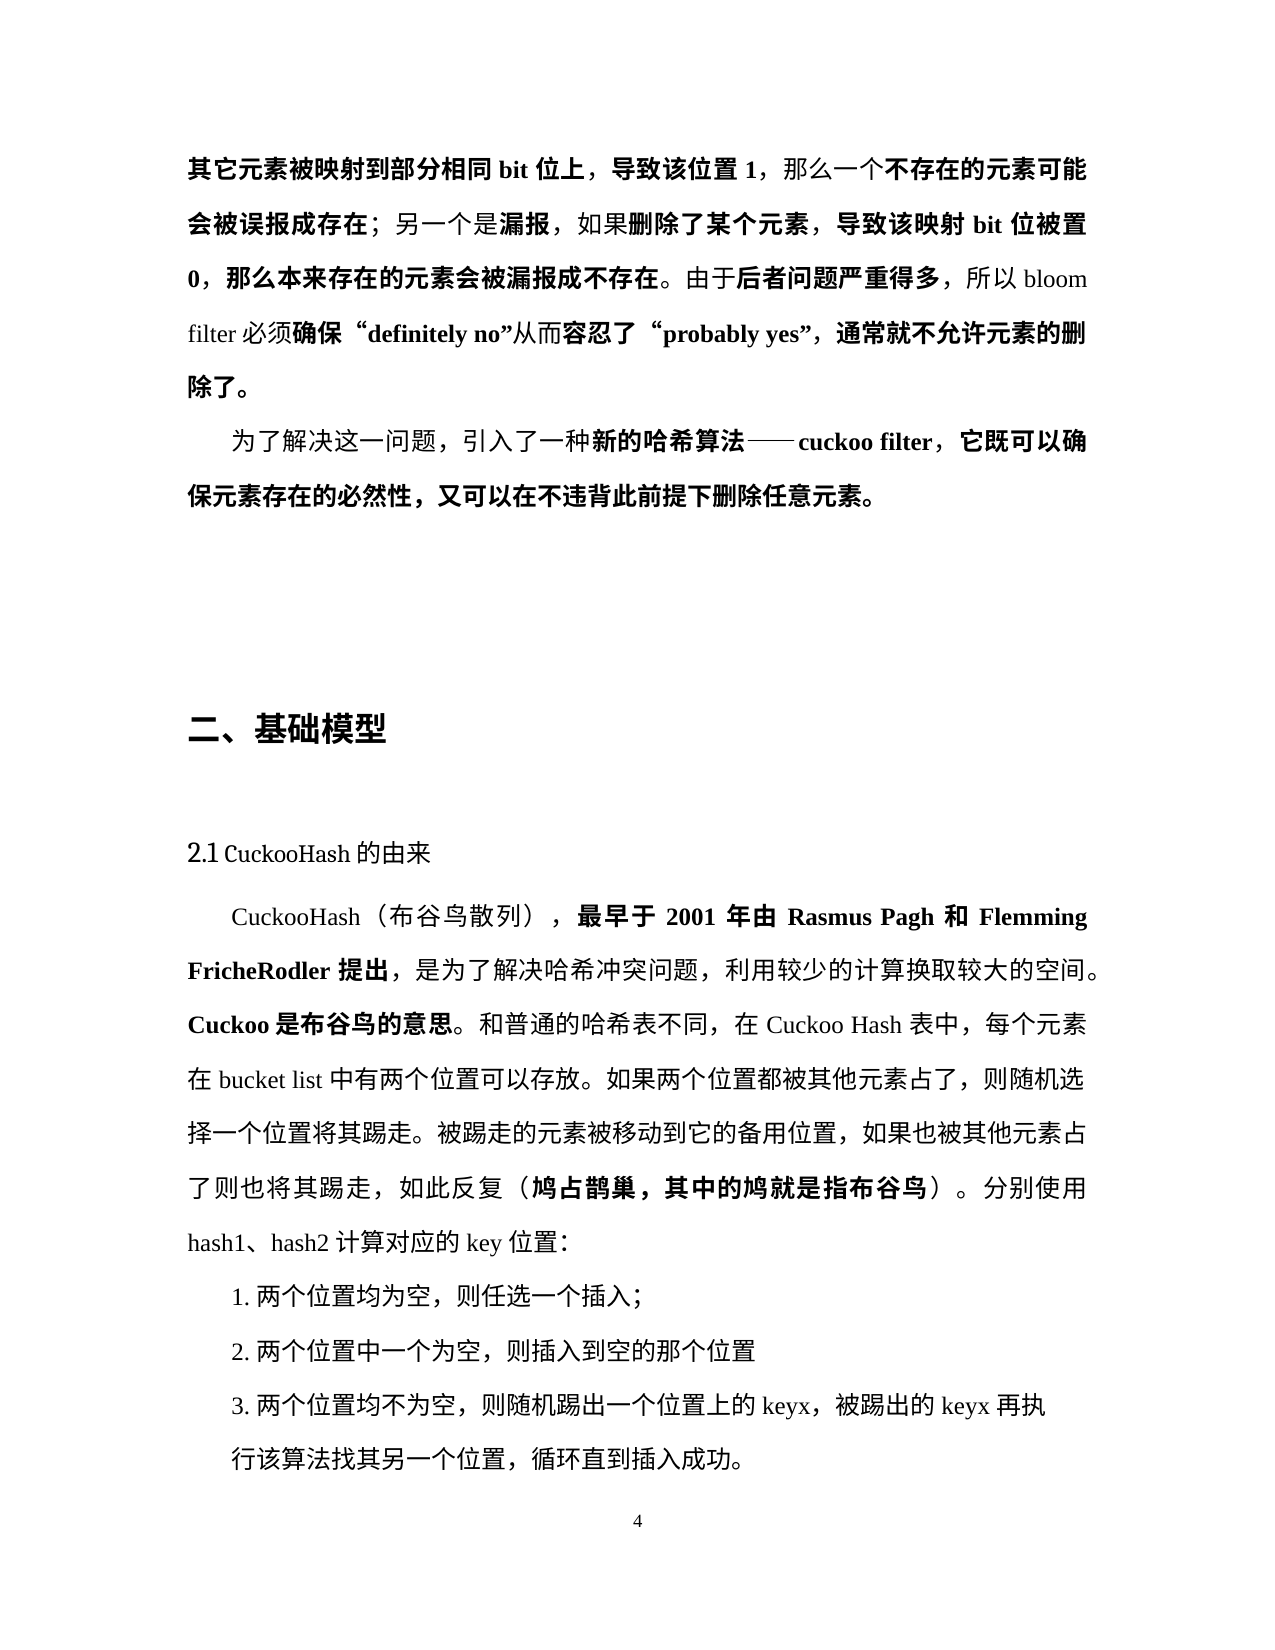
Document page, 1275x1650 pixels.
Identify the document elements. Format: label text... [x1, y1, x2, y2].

text 1. 两个位置均为空，则任选一个插入； [187, 1277, 1087, 1313]
text 3. 两个位置均不为空，则随机踢出一个位置上的 keyx，被踢出的 keyx 再执 [187, 1386, 1087, 1422]
subtitle 基础模型 [187, 703, 1087, 751]
text 行该算法找其另一个位置，循环直到插入成功。 [187, 1440, 1087, 1476]
subtitle 2.1 CuckooHash的由来 [187, 833, 1087, 870]
text CuckooHash（布谷鸟散列），最早于 2001 年由 Rasmus Pagh 和 Flemming FricheRodler 提出，是为了解决哈希冲突问题，利用较少的计算换取较大的空间。Cuckoo是布谷鸟的意思。和普通的哈希表不同，在 Cuckoo Hash 表中，每个元素在 bucket list 中有两个位置可以存放。如果两个位置都被其他元素占了，则随机选择一个位置将其踢走。被踢走的元素被移动到它的备用位置，如果也被其他元素占了则也将其踢走，如此反复（鸠占鹊巢，其中的鸠就是指布谷鸟）。分别使用 hash1、hash2 计算对应的 key 位置： [187, 896, 1087, 1259]
list 为了解决这一问题，引入了一种新的哈希算法——cuckoo filter，它既可以确保元素存在的必然性，又可以在不违背此前提下删除任意元素。 [187, 422, 1087, 512]
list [187, 150, 1087, 404]
text 2. 两个位置中一个为空，则插入到空的那个位置 [187, 1331, 1087, 1367]
